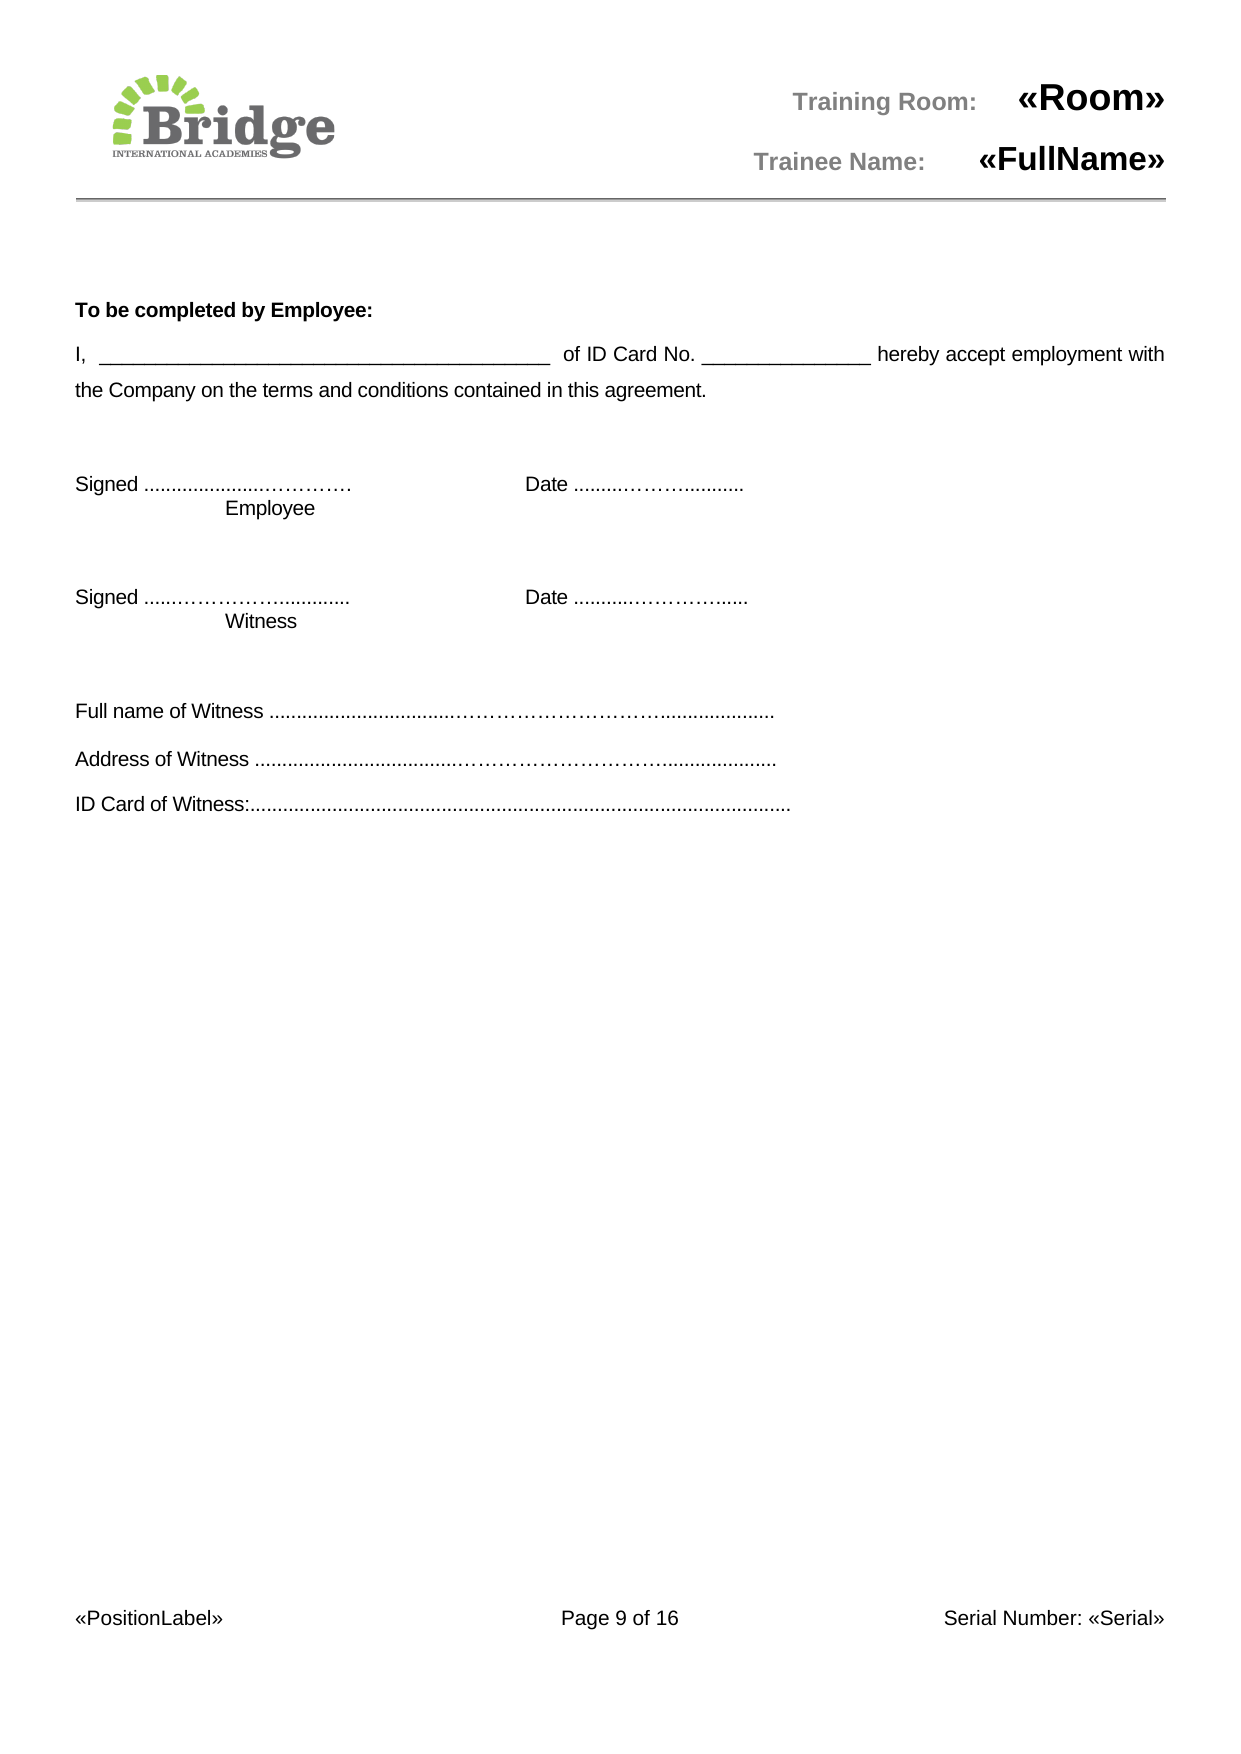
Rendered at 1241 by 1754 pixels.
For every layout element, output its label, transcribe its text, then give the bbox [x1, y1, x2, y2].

text I, ________________________________________ of ID Card No. _______________ hereby accept employment with the Company on the terms and conditions contained in this agreement. [75, 342, 1165, 402]
text Address of Witness .....................................…………………………..................... [75, 747, 1165, 771]
text To be completed by Employee: [75, 297, 1165, 321]
text Signed ......……………............. Date ...........…………...... [75, 585, 1165, 609]
text Full name of Witness ..................................…………………………..................... [75, 698, 1165, 722]
text Employee [75, 495, 1165, 519]
picture [112, 75, 335, 159]
text Witness [75, 609, 1165, 633]
text ID Card of Witness:................................................................................................... [75, 792, 1165, 816]
text Signed ......................…………. Date .........………........... [75, 471, 1165, 495]
picture [76, 198, 1166, 202]
